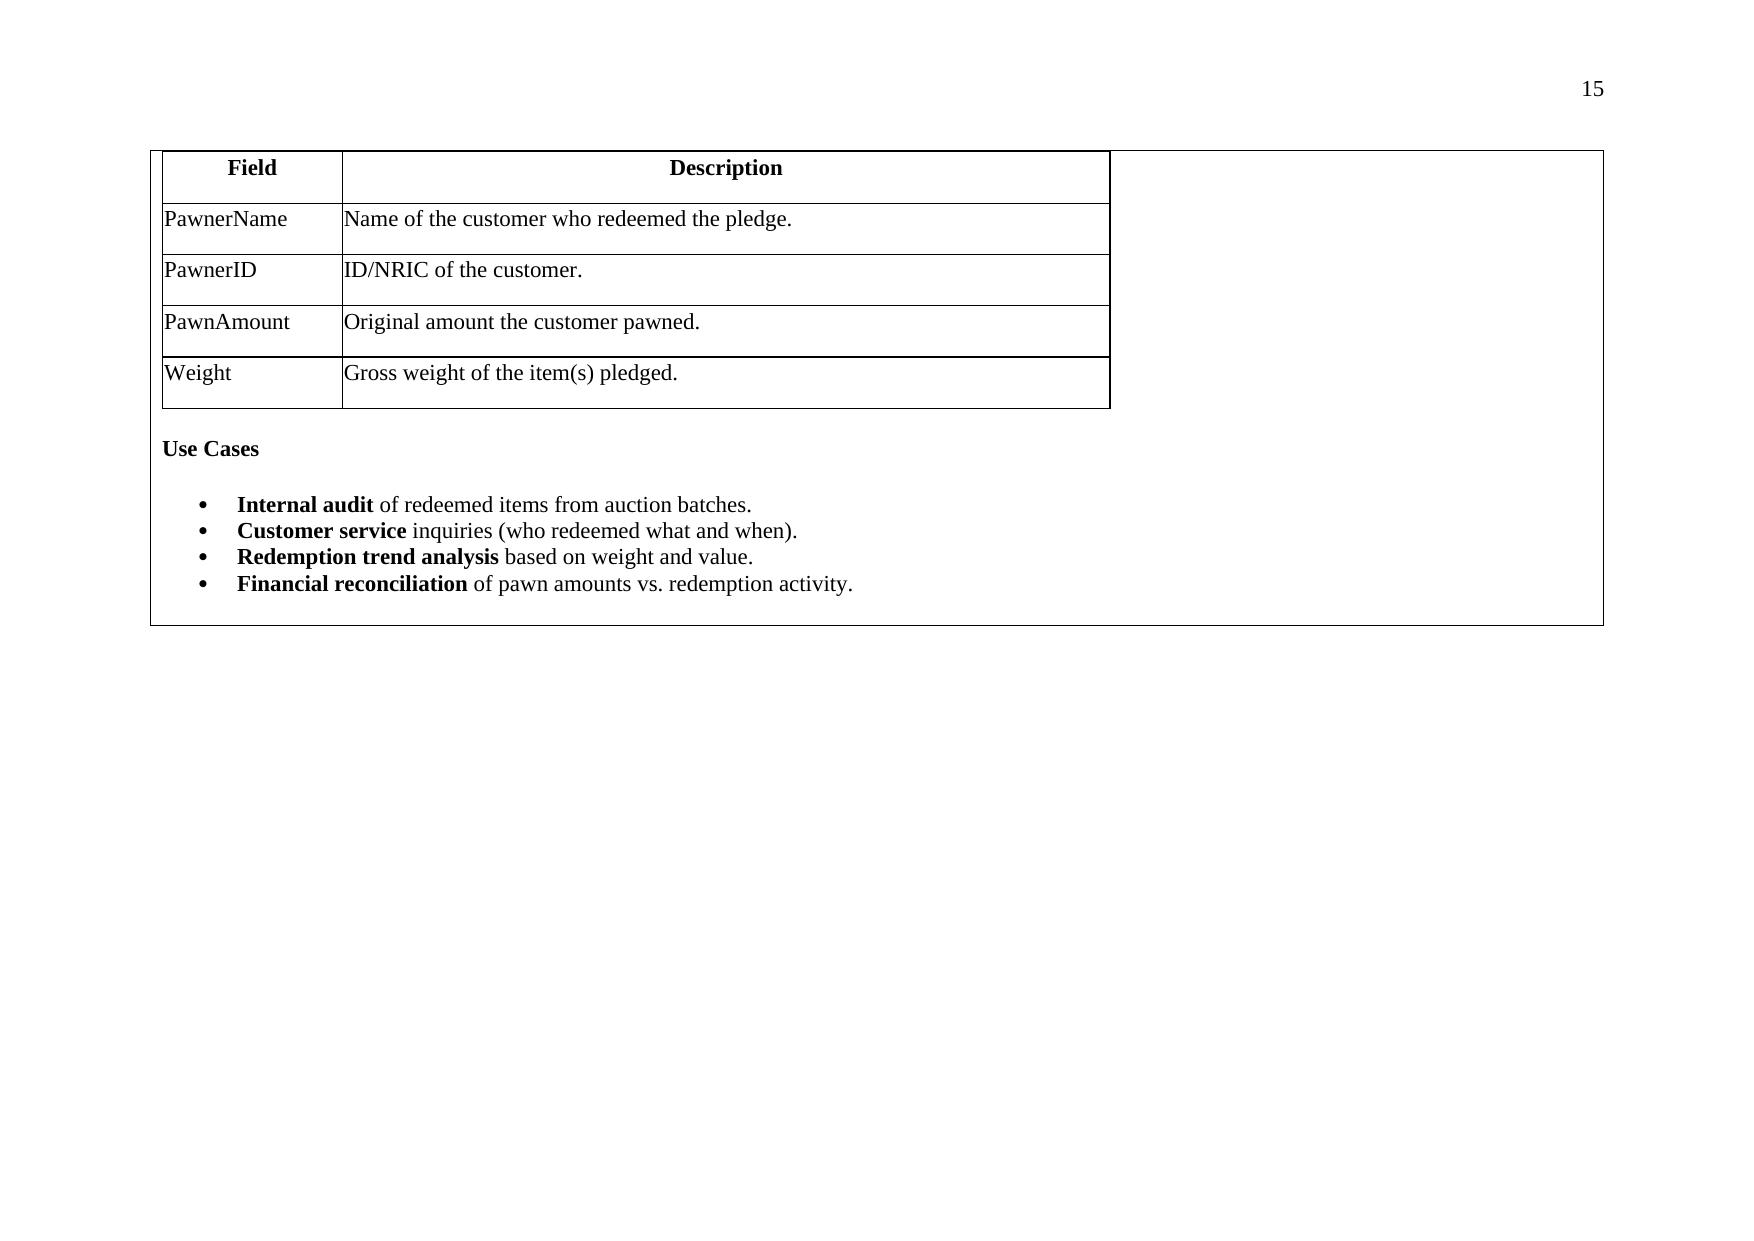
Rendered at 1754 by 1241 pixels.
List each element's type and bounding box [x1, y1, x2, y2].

table_header [151, 151, 1603, 625]
